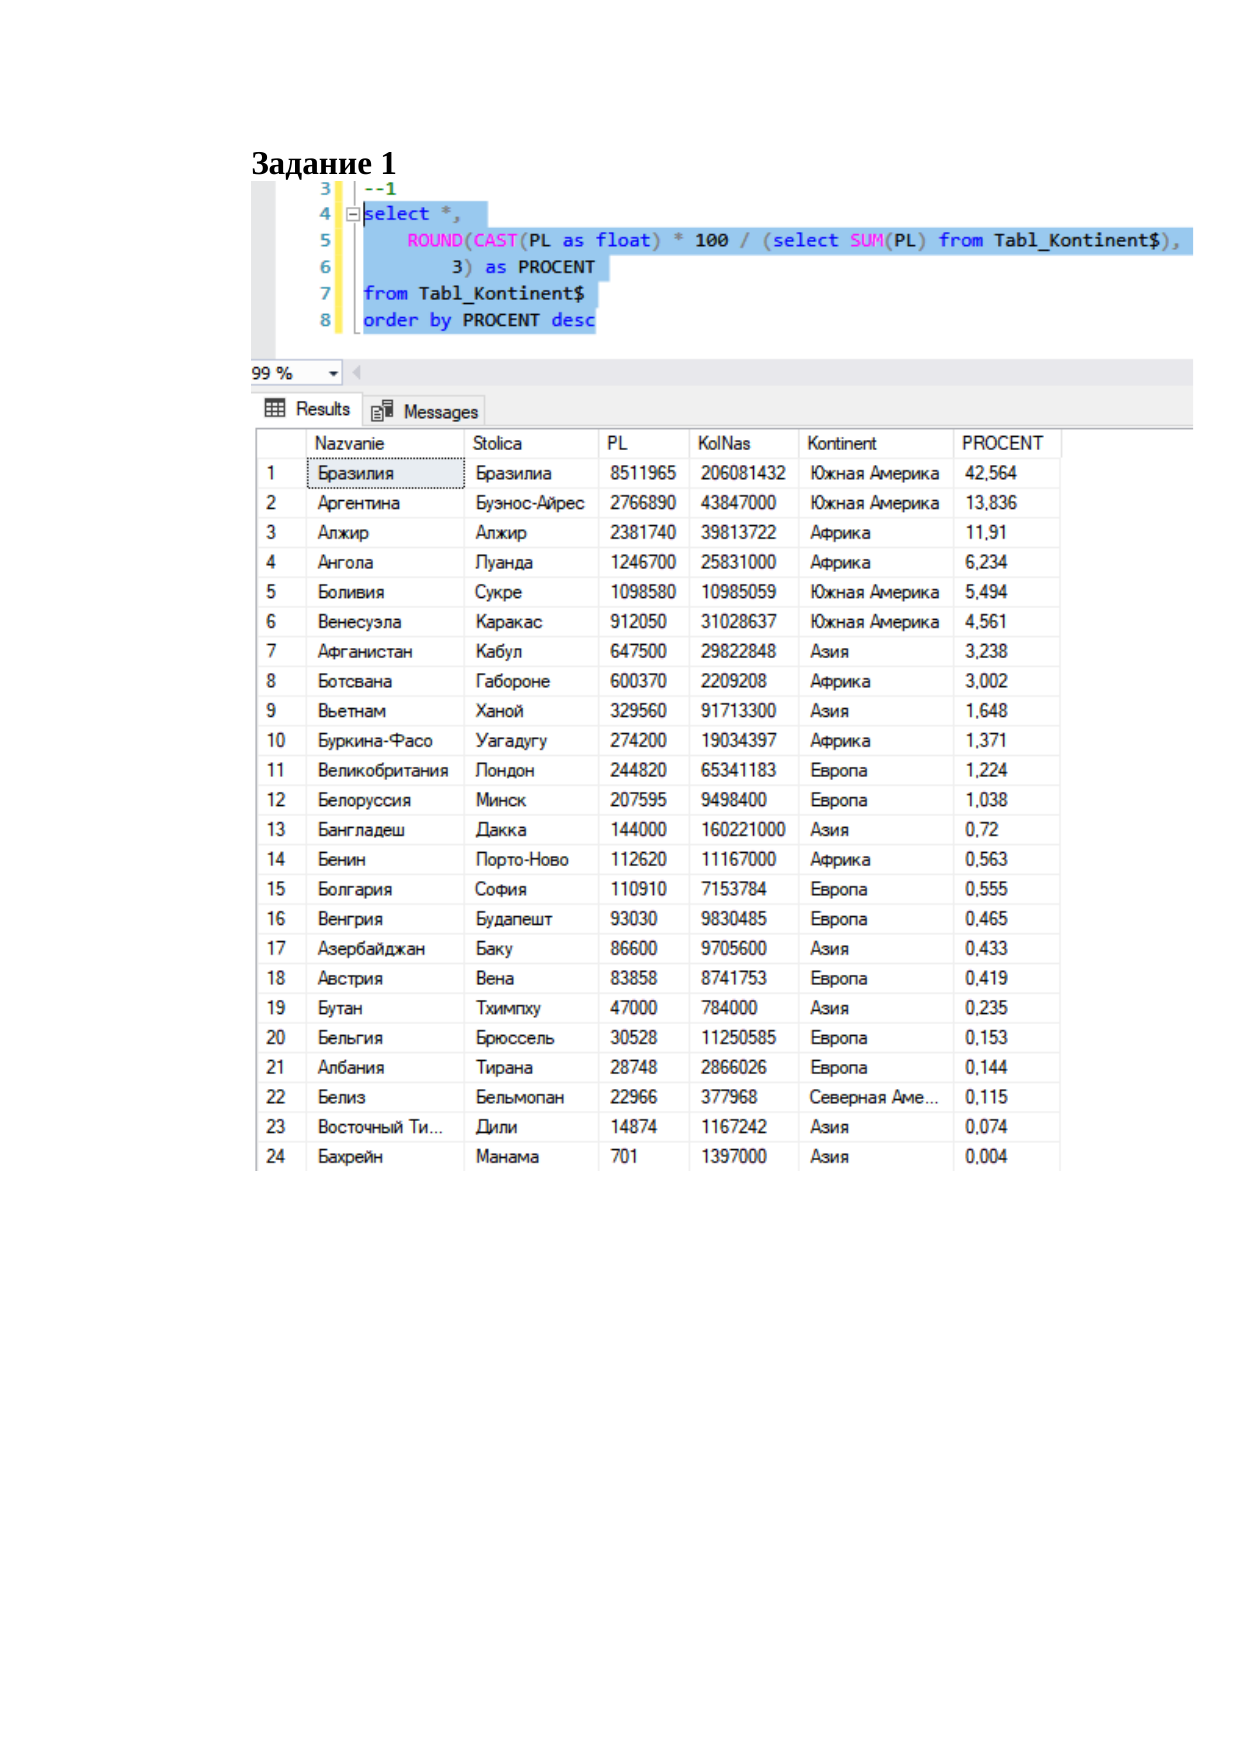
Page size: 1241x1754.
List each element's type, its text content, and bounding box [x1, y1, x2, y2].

subtitle Задание 1 [177, 143, 1152, 181]
picture [251, 181, 1194, 1171]
